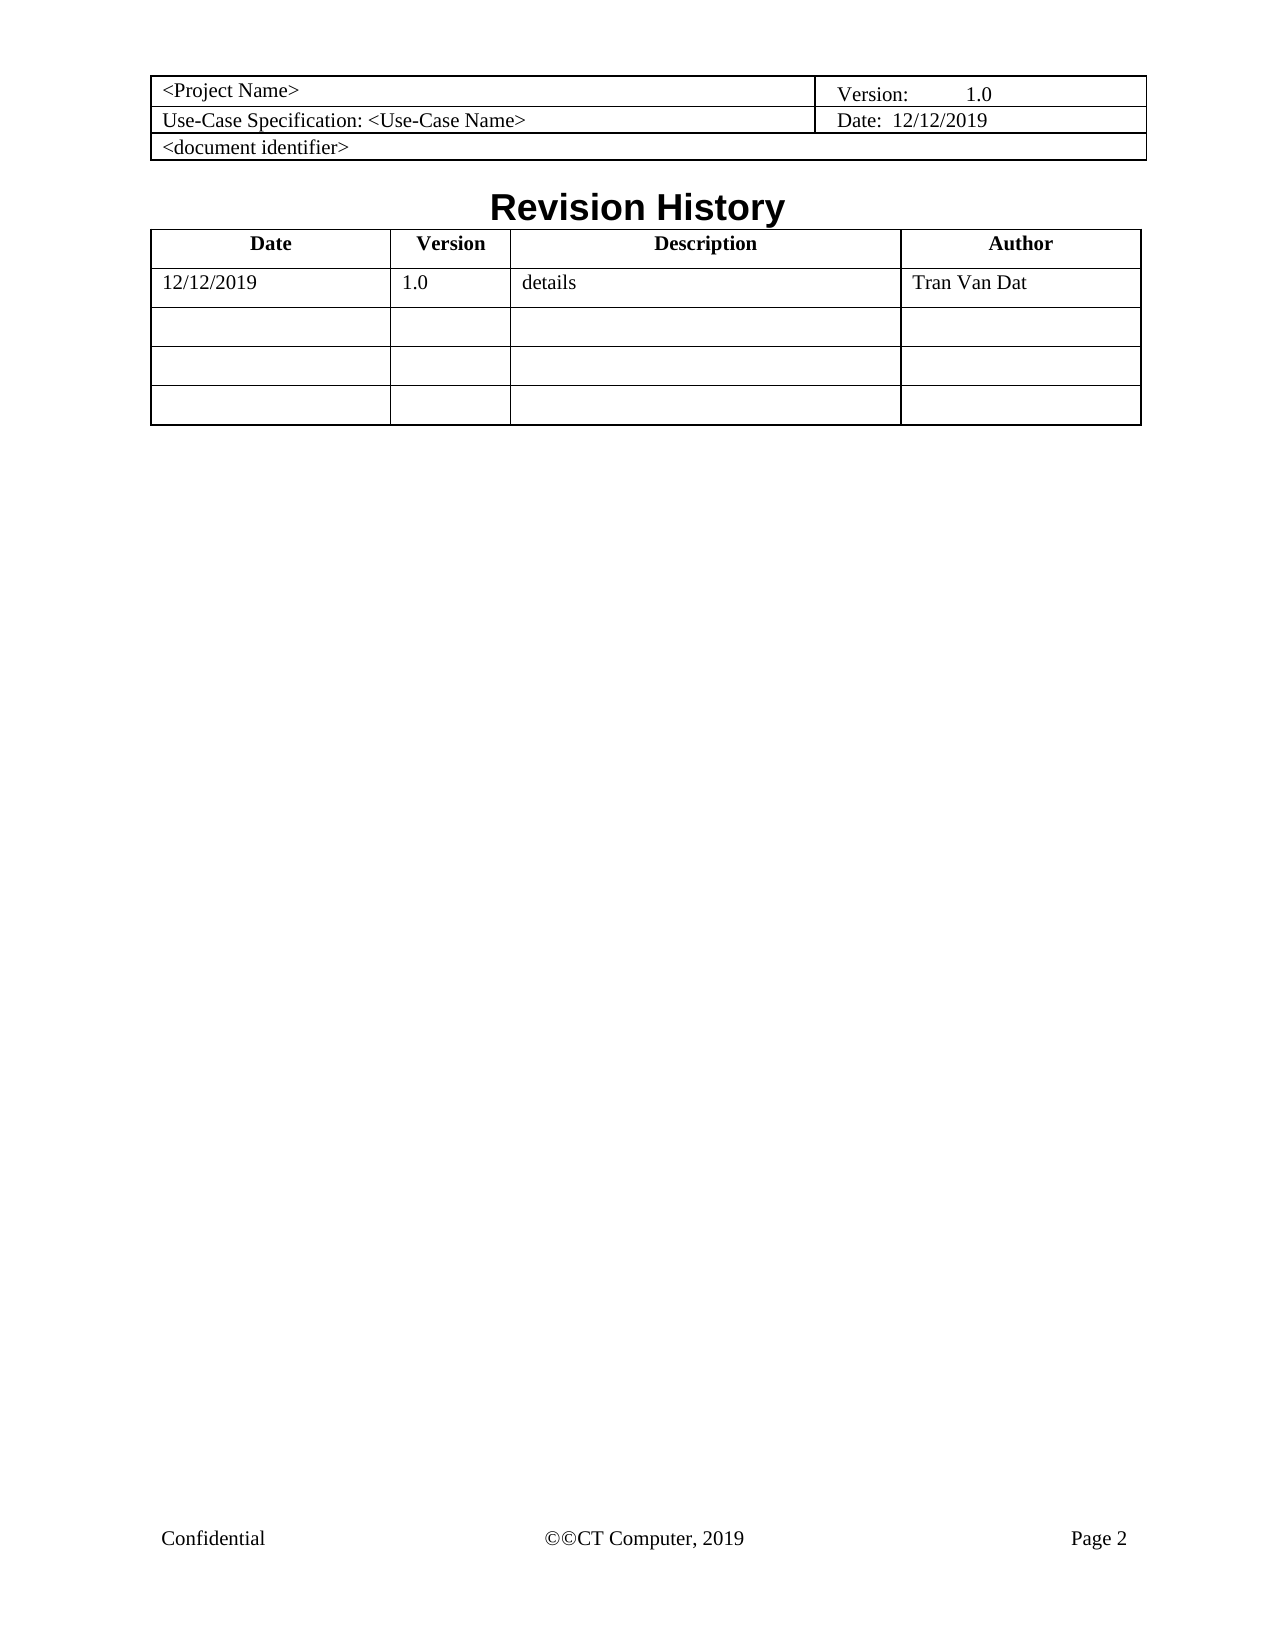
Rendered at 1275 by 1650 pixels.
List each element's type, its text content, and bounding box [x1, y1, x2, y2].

table_header Version [391, 230, 510, 268]
table_header Author [902, 230, 1140, 268]
table_header Date [152, 230, 390, 268]
table_cell 12/12/2019 [152, 269, 390, 307]
table_cell [152, 347, 390, 385]
table_header Description [511, 230, 900, 268]
table_cell details [511, 269, 900, 307]
table_cell [902, 386, 1140, 424]
table_cell [152, 386, 390, 424]
table_cell Tran Van Dat [902, 269, 1140, 307]
table_cell [391, 386, 510, 424]
table_cell [152, 308, 390, 346]
table_cell 1.0 [391, 269, 510, 307]
table_cell [391, 347, 510, 385]
table_cell [902, 347, 1140, 385]
table_cell [511, 308, 900, 346]
table_cell [511, 347, 900, 385]
table_cell [902, 308, 1140, 346]
table_cell [391, 308, 510, 346]
title Revision History [150, 185, 1125, 228]
table_cell [511, 386, 900, 424]
